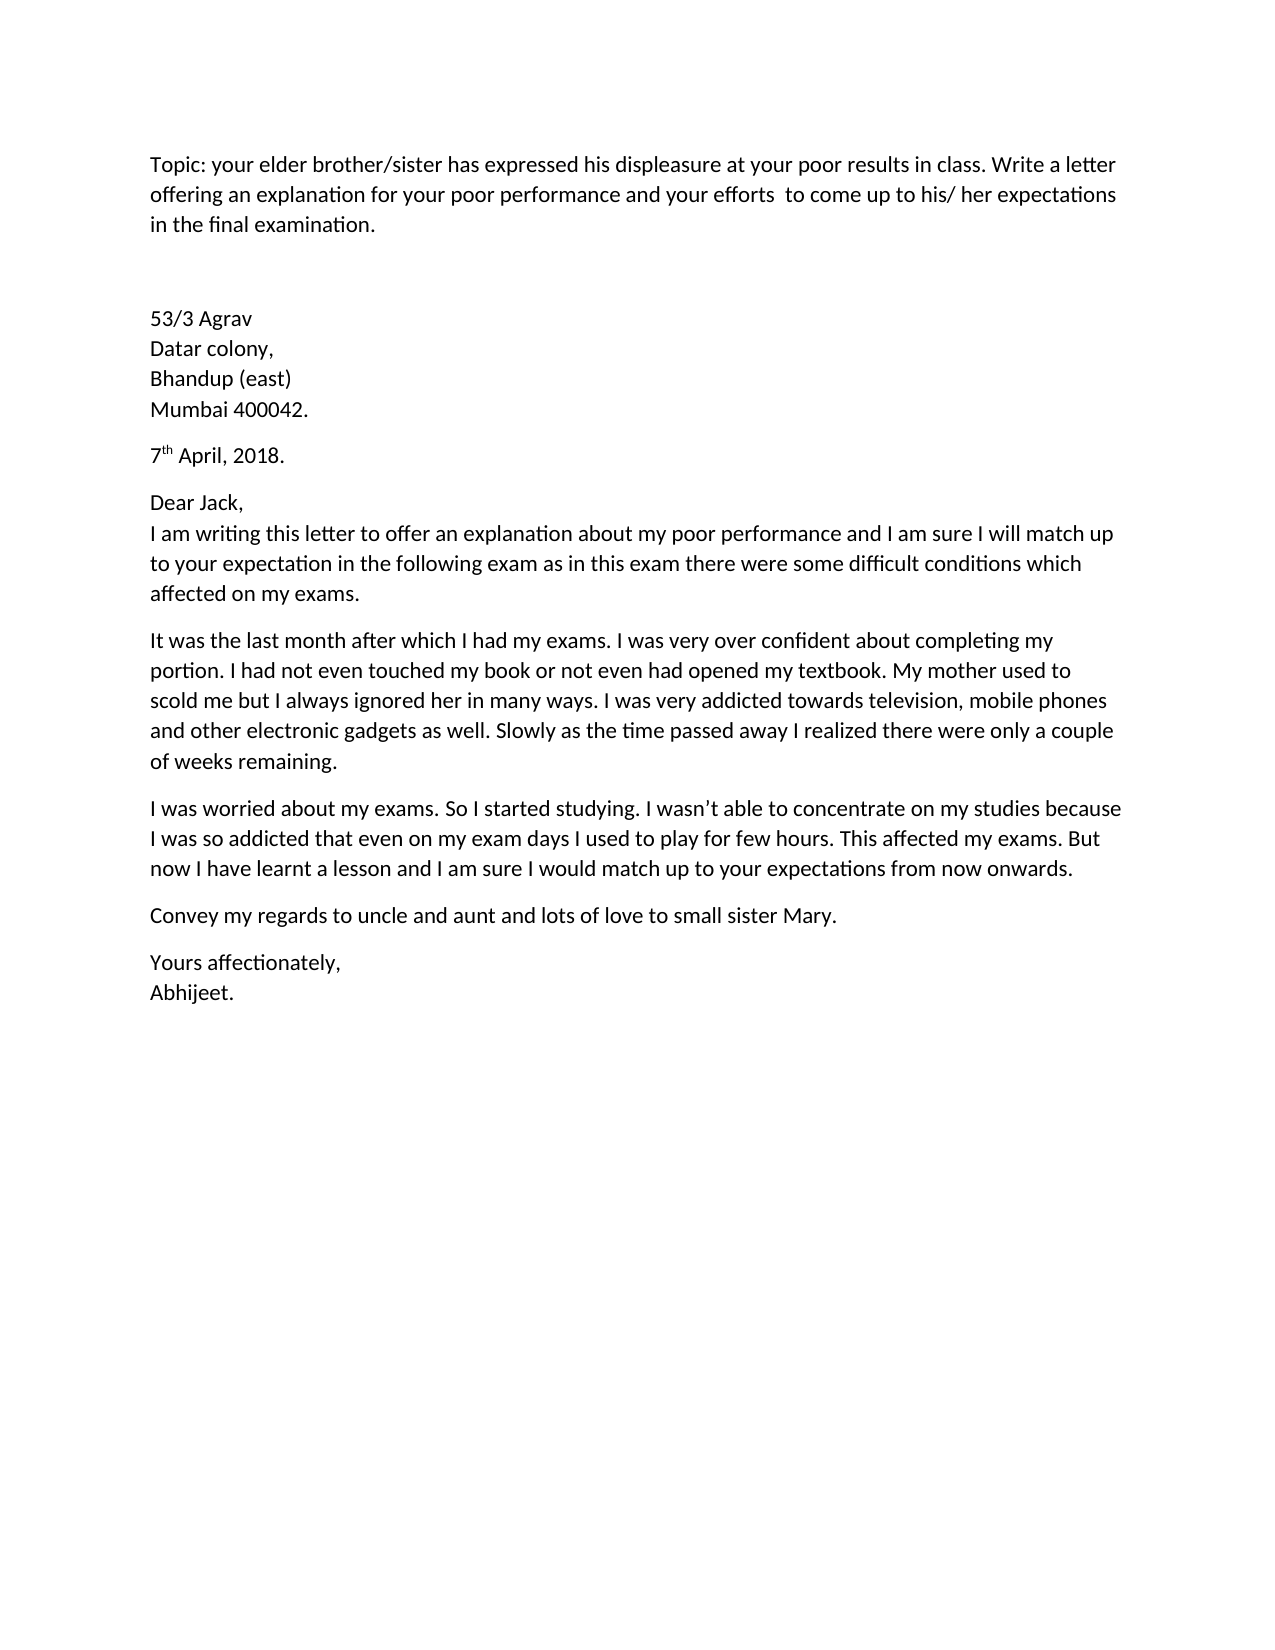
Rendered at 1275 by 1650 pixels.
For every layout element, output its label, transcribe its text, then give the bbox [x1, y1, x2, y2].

text Dear Jack, I am writing this letter to offer an explanation about my poor performance and I am sure I will match up to your expectation in the following exam as in this exam there were some difficult conditions which affected on my exams. [150, 488, 1125, 607]
text I was worried about my exams. So I started studying. I wasn’t able to concentrate on my studies because I was so addicted that even on my exam days I used to play for few hours. This affected my exams. But now I have learnt a lesson and I am sure I would match up to your expectations from now onwards. [150, 794, 1125, 882]
text Convey my regards to uncle and aunt and lots of love to small sister Mary. [150, 901, 1125, 929]
text 53/3 Agrav Datar colony, Bhandup (east) Mumbai 400042. [150, 304, 1125, 423]
text Topic: your elder brother/sister has expressed his displeasure at your poor results in class. Write a letter offering an explanation for your poor performance and your efforts to come up to his/ her expectations in the final examination. [150, 150, 1125, 238]
text 7th April, 2018. [150, 442, 1125, 470]
text It was the last month after which I had my exams. I was very over confident about completing my portion. I had not even touched my book or not even had opened my textbook. My mother used to scold me but I always ignored her in many ways. I was very addicted towards television, mobile phones and other electronic gadgets as well. Slowly as the time passed away I realized there were only a couple of weeks remaining. [150, 626, 1125, 775]
text Yours affectionately, Abhijeet. [150, 948, 1125, 1006]
